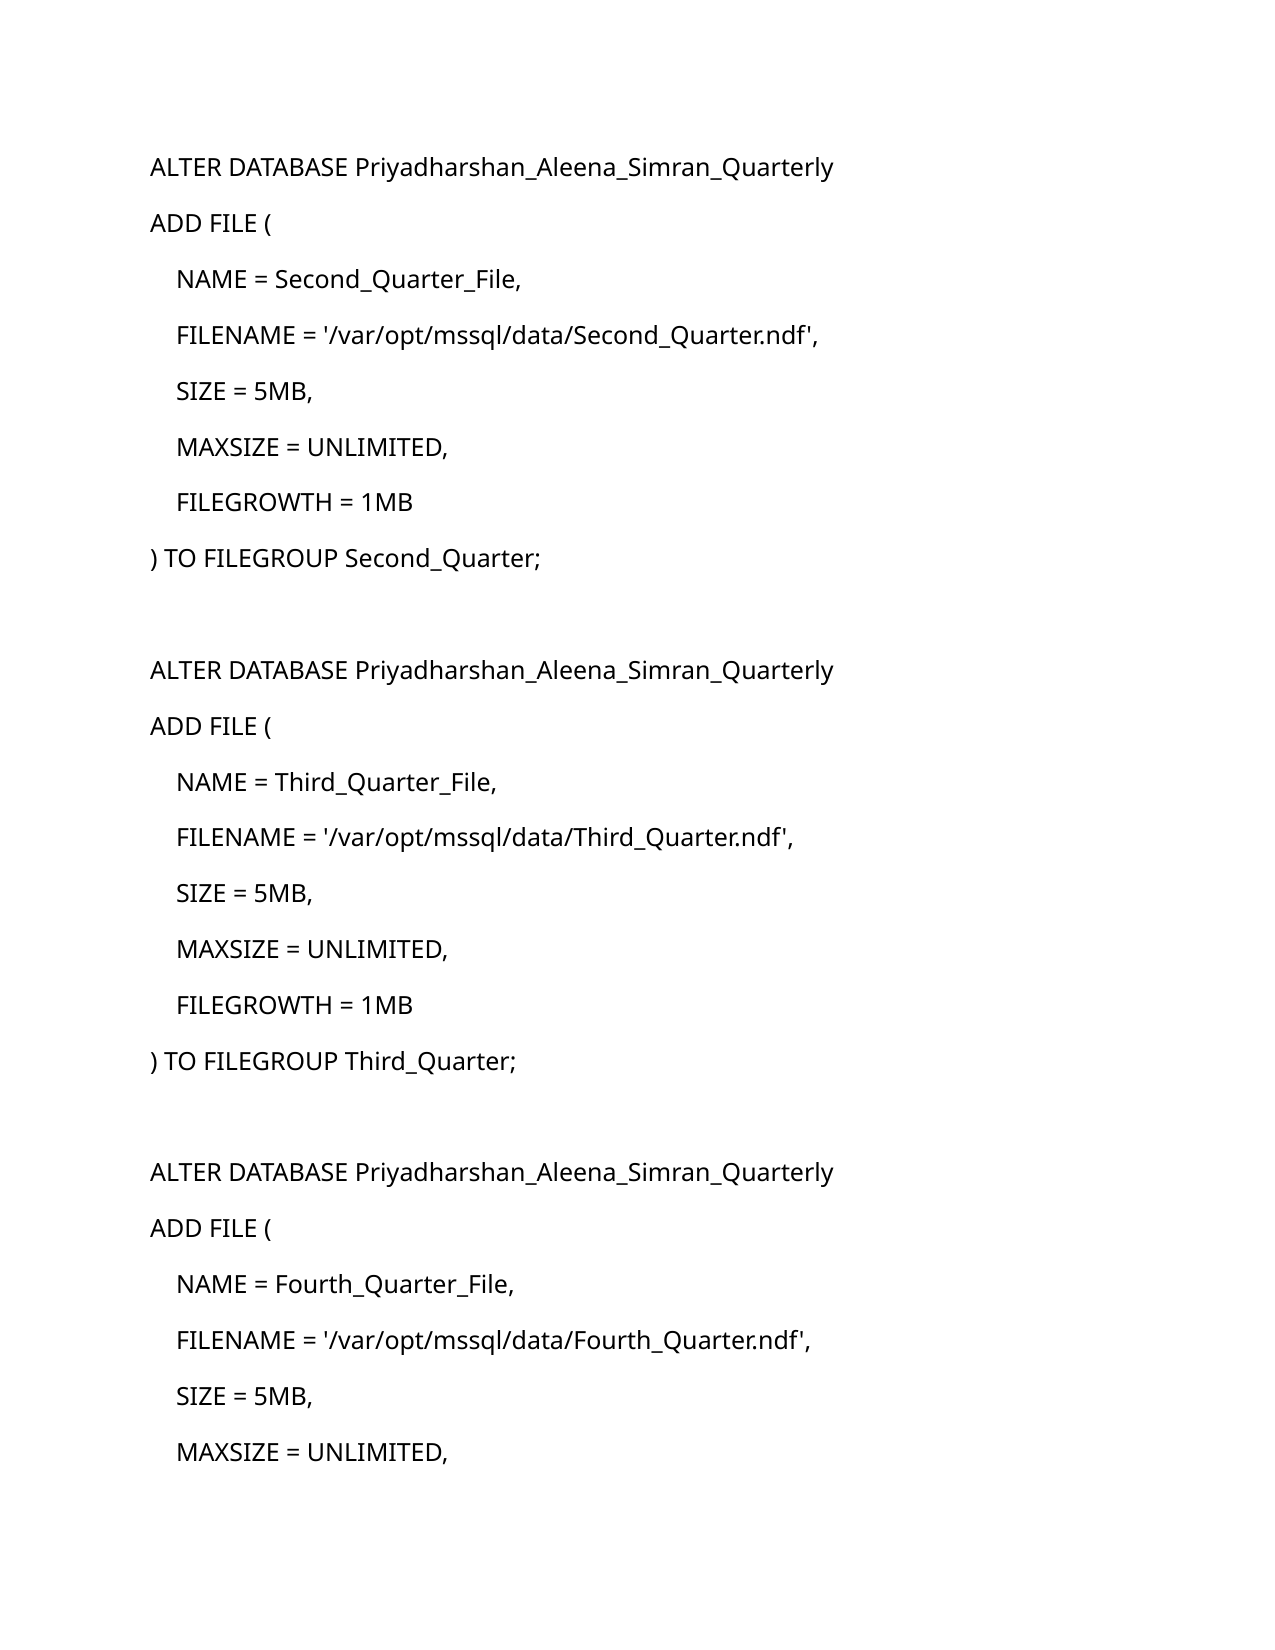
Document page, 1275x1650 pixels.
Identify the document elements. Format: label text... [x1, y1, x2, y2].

text SIZE = 5MB, [150, 1378, 1125, 1412]
text FILENAME = '/var/opt/mssql/data/Third_Quarter.ndf', [150, 820, 1125, 854]
text MAXSIZE = UNLIMITED, [150, 1434, 1125, 1468]
text MAXSIZE = UNLIMITED, [150, 932, 1125, 966]
text SIZE = 5MB, [150, 876, 1125, 910]
text ALTER DATABASE Priyadharshan_Aleena_Simran_Quarterly [150, 1155, 1125, 1189]
text ALTER DATABASE Priyadharshan_Aleena_Simran_Quarterly [150, 652, 1125, 687]
text NAME = Second_Quarter_File, [150, 262, 1125, 296]
text ADD FILE ( [150, 206, 1125, 240]
text ) TO FILEGROUP Third_Quarter; [150, 1043, 1125, 1077]
text ADD FILE ( [150, 1211, 1125, 1245]
text FILEGROWTH = 1MB [150, 485, 1125, 519]
text NAME = Fourth_Quarter_File, [150, 1267, 1125, 1301]
text FILEGROWTH = 1MB [150, 987, 1125, 1022]
text ALTER DATABASE Priyadharshan_Aleena_Simran_Quarterly [150, 150, 1125, 184]
text SIZE = 5MB, [150, 373, 1125, 407]
text ADD FILE ( [150, 708, 1125, 742]
text FILENAME = '/var/opt/mssql/data/Fourth_Quarter.ndf', [150, 1322, 1125, 1357]
text NAME = Third_Quarter_File, [150, 764, 1125, 798]
text FILENAME = '/var/opt/mssql/data/Second_Quarter.ndf', [150, 317, 1125, 352]
text ) TO FILEGROUP Second_Quarter; [150, 541, 1125, 575]
text MAXSIZE = UNLIMITED, [150, 429, 1125, 463]
